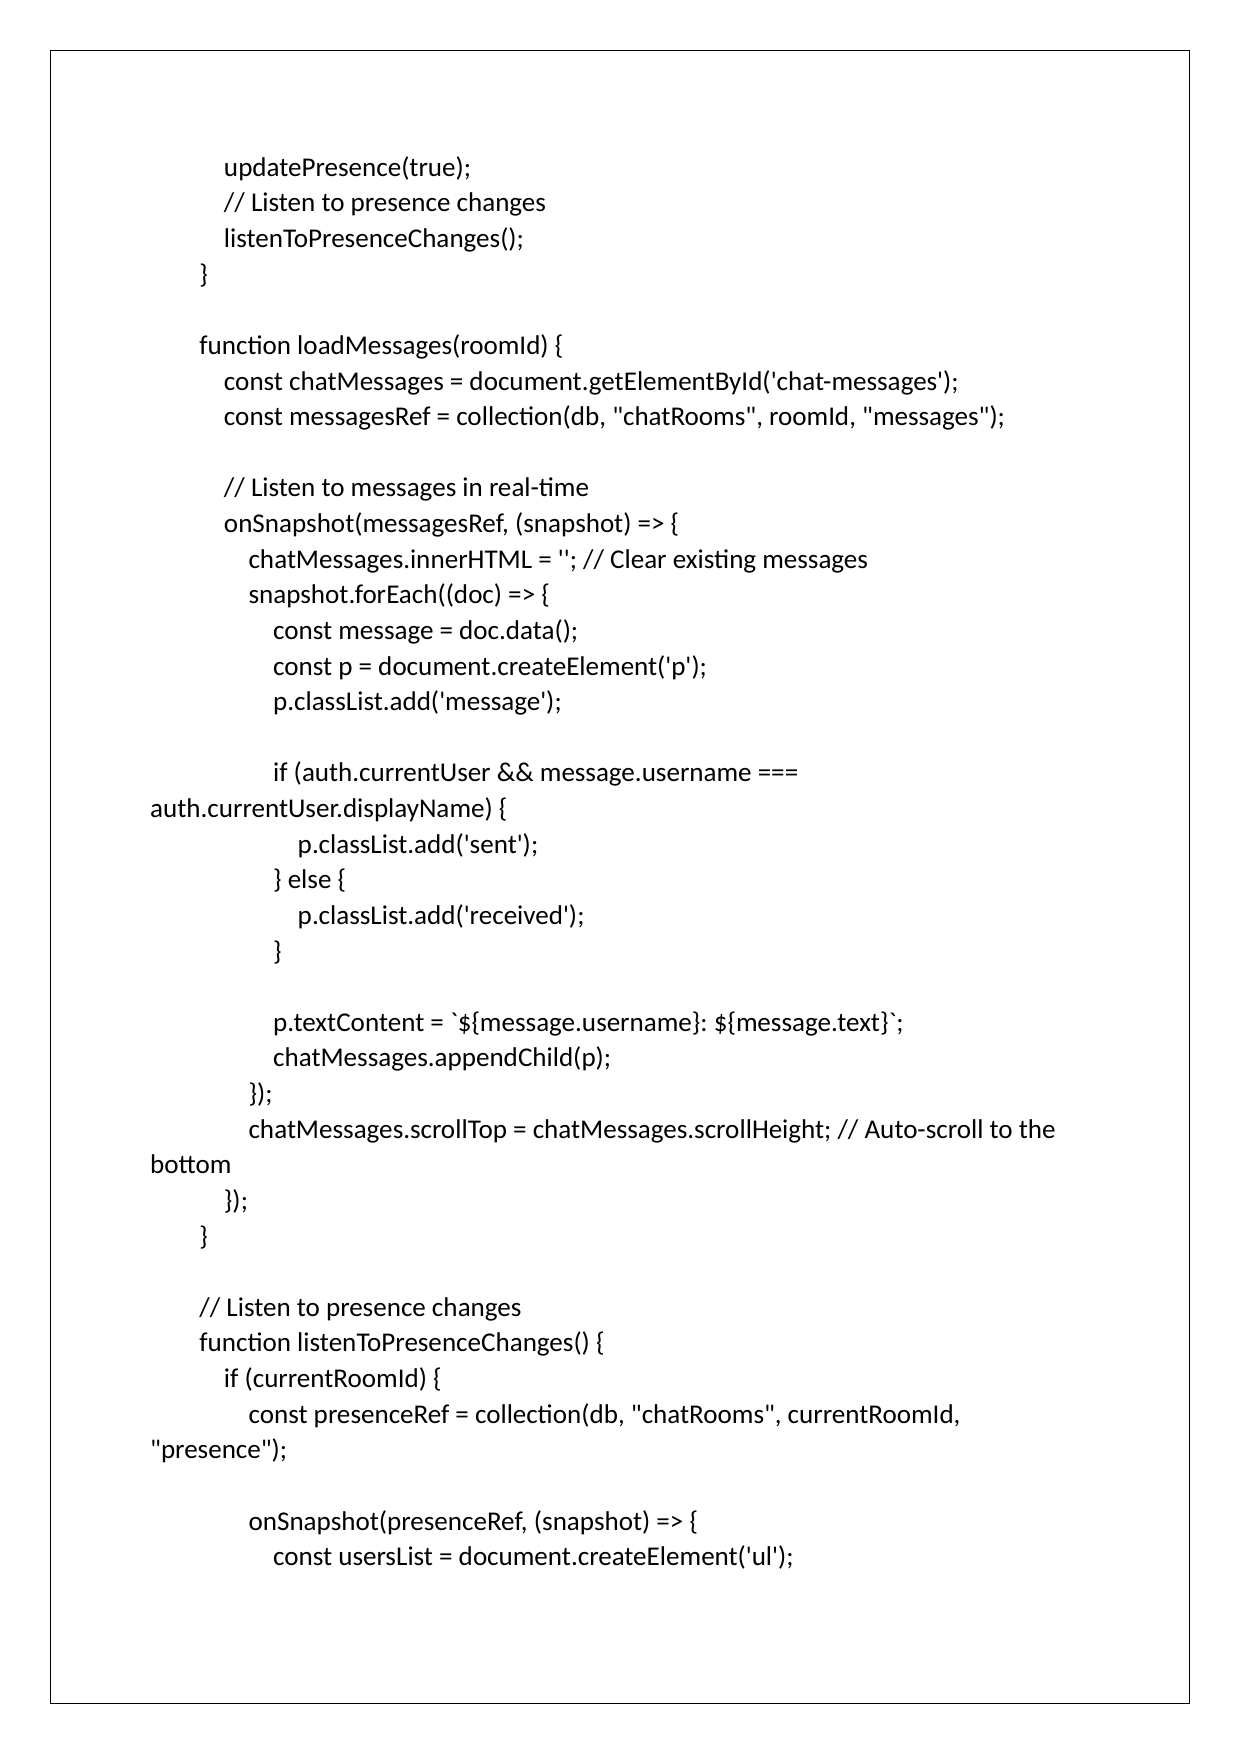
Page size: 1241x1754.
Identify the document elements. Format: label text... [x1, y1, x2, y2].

list const presenceRef = collection(db, "chatRooms", currentRoomId, "presence"); [150, 1397, 1090, 1466]
list function listenToPresenceChanges() { [150, 1326, 1090, 1359]
list chatMessages.innerHTML = ''; // Clear existing messages [150, 542, 1090, 575]
list } [150, 1219, 1090, 1252]
list const p = document.createElement('p'); [150, 649, 1090, 682]
list const usersList = document.createElement('ul'); [150, 1539, 1090, 1572]
list p.classList.add('sent'); [150, 827, 1090, 860]
list if (currentRoomId) { [150, 1361, 1090, 1394]
list const message = doc.data(); [150, 613, 1090, 646]
list function loadMessages(roomId) { [150, 328, 1090, 361]
list updatePresence(true); [150, 150, 1090, 183]
list const messagesRef = collection(db, "chatRooms", roomId, "messages"); [150, 399, 1090, 432]
list // Listen to messages in real-time [150, 471, 1090, 504]
list // Listen to presence changes [150, 1290, 1090, 1323]
list } [150, 257, 1090, 290]
list const chatMessages = document.getElementById('chat-messages'); [150, 364, 1090, 397]
list }); [150, 1183, 1090, 1216]
list } [150, 934, 1090, 967]
list }); [150, 1076, 1090, 1109]
list p.classList.add('message'); [150, 684, 1090, 717]
list snapshot.forEach((doc) => { [150, 577, 1090, 611]
list p.classList.add('received'); [150, 898, 1090, 931]
list onSnapshot(messagesRef, (snapshot) => { [150, 506, 1090, 539]
list if (auth.currentUser && message.username === auth.currentUser.displayName) { [150, 756, 1090, 824]
list } else { [150, 862, 1090, 896]
list onSnapshot(presenceRef, (snapshot) => { [150, 1504, 1090, 1537]
list listenToPresenceChanges(); [150, 221, 1090, 254]
list chatMessages.appendChild(p); [150, 1041, 1090, 1074]
list p.textContent = `${message.username}: ${message.text}`; [150, 1005, 1090, 1038]
list // Listen to presence changes [150, 186, 1090, 219]
list chatMessages.scrollTop = chatMessages.scrollHeight; // Auto-scroll to the bottom [150, 1112, 1090, 1181]
